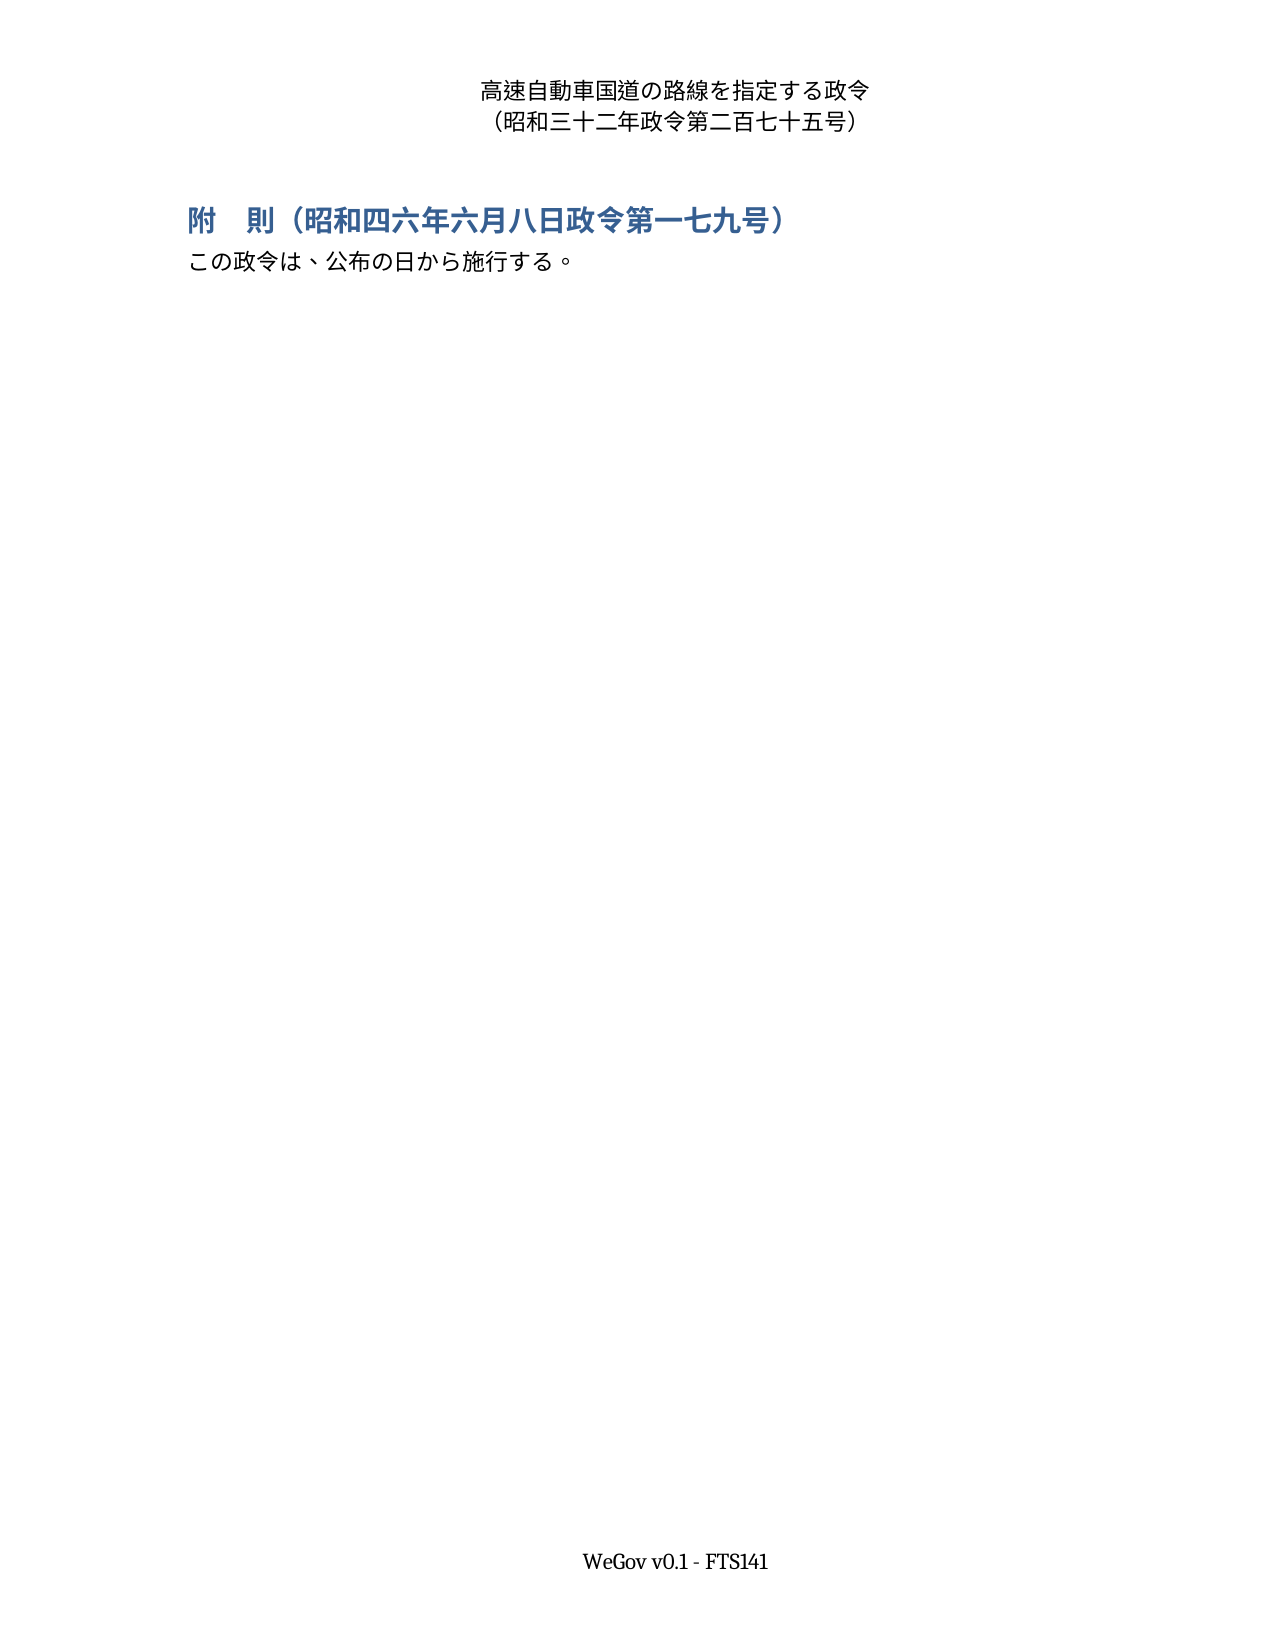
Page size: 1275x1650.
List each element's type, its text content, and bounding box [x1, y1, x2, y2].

text この政令は、公布の日から施行する。 [187, 246, 1087, 277]
subtitle 附 則（昭和四六年六月八日政令第一七九号） [187, 200, 1087, 240]
